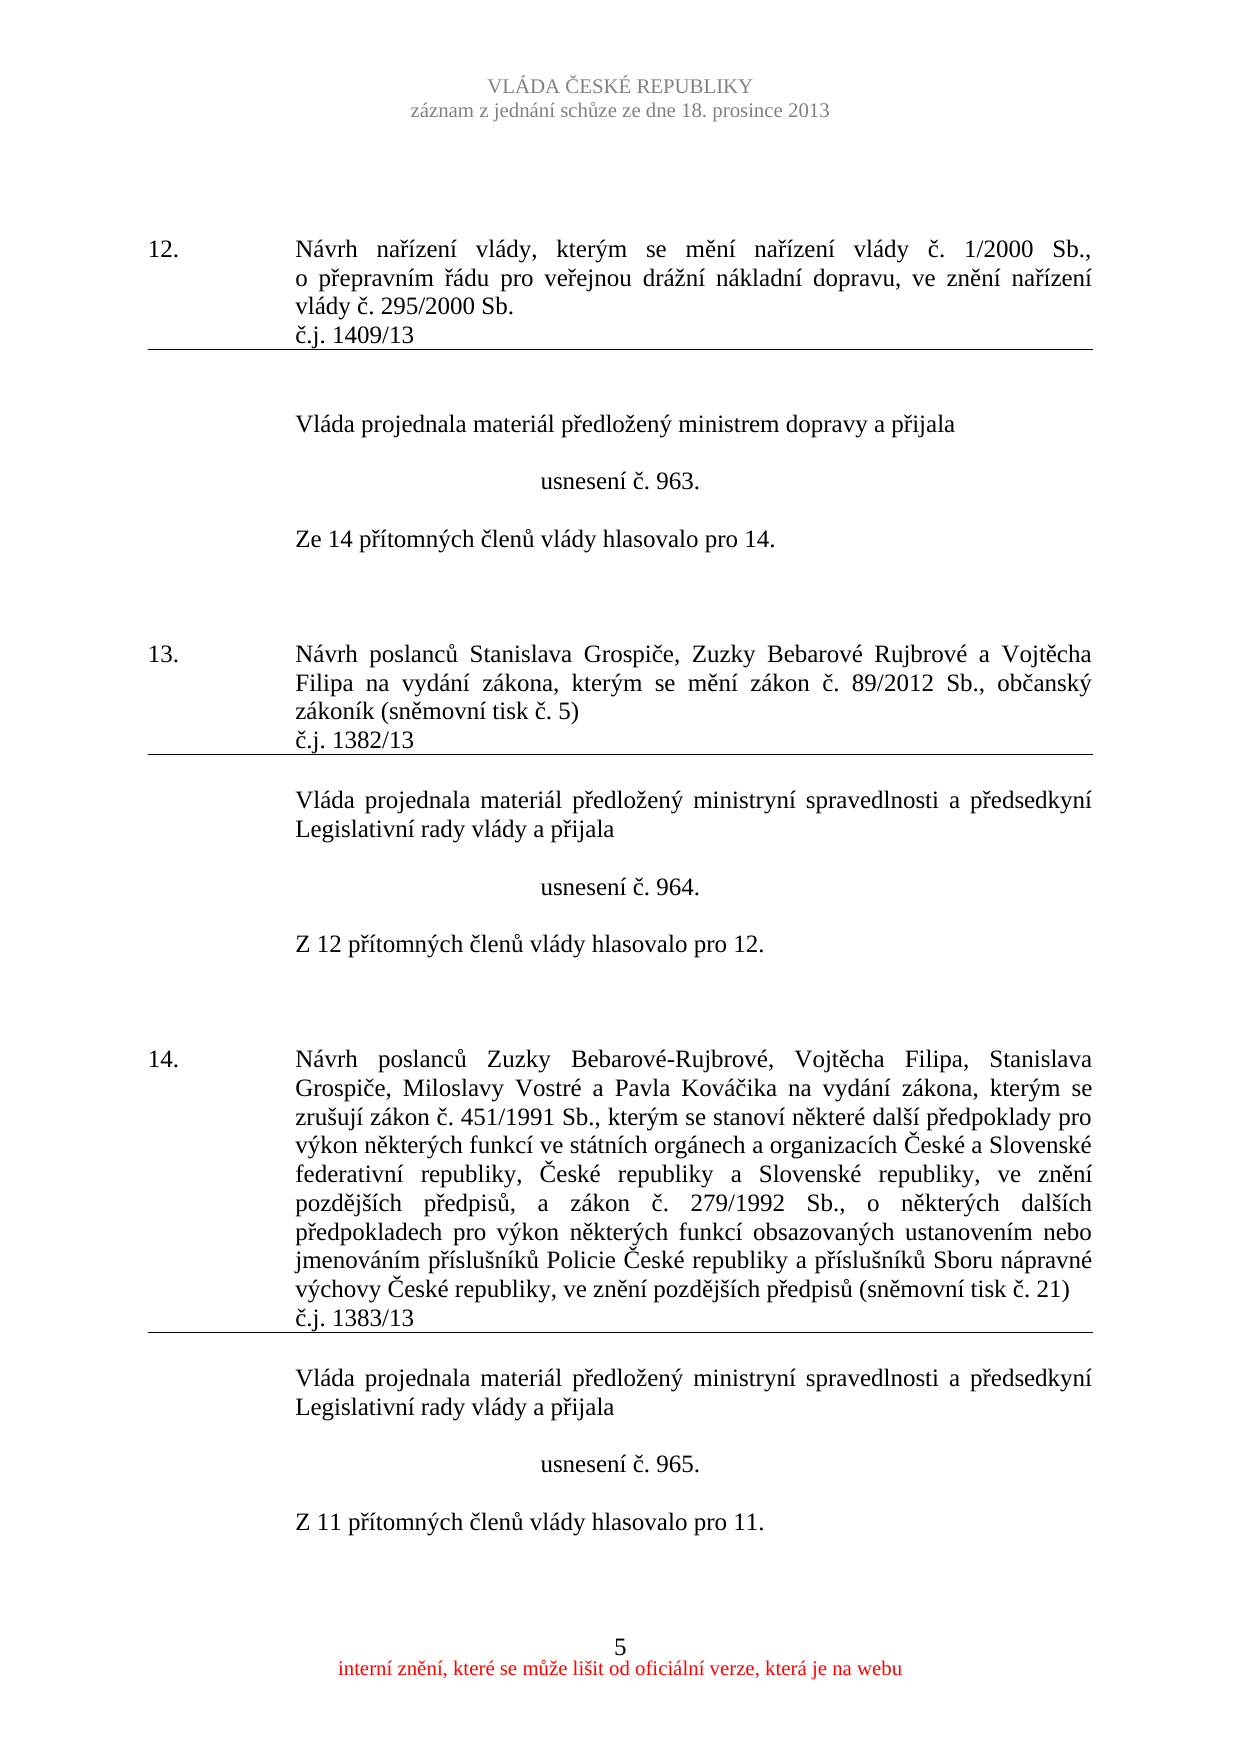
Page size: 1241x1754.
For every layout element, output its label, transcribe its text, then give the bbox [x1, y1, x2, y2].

text 13. Návrh poslanců Stanislava Grospiče, Zuzky Bebarové Rujbrové a Vojtěcha Filipa na vydání zákona, kterým se mění zákon č. 89/2012 Sb., občanský zákoník (sněmovní tisk č. 5) [148, 639, 1093, 725]
text Vláda projednala materiál předložený ministryní spravedlnosti a předsedkyní Legislativní rady vlády a přijala [148, 785, 1093, 843]
text Ze 14 přítomných členů vlády hlasovalo pro 14. [148, 524, 1093, 553]
text č.j. 1409/13 [148, 320, 1093, 349]
text Vláda projednala materiál předložený ministryní spravedlnosti a předsedkyní Legislativní rady vlády a přijala [148, 1363, 1093, 1420]
text usnesení č. 963. [148, 466, 1093, 495]
text 14. Návrh poslanců Zuzky Bebarové-Rujbrové, Vojtěcha Filipa, Stanislava Grospiče, Miloslavy Vostré a Pavla Kováčika na vydání zákona, kterým se zrušují zákon č. 451/1991 Sb., kterým se stanoví některé další předpoklady pro výkon některých funkcí ve státních orgánech a organizacích České a Slovenské federativní republiky, České republiky a Slovenské republiky, ve znění pozdějších předpisů, a zákon č. 279/1992 Sb., o některých dalších předpokladech pro výkon některých funkcí obsazovaných ustanovením nebo jmenováním příslušníků Policie České republiky a příslušníků Sboru nápravné výchovy České republiky, ve znění pozdějších předpisů (sněmovní tisk č. 21) [148, 1044, 1093, 1303]
text Z 12 přítomných členů vlády hlasovalo pro 12. [148, 929, 1093, 958]
text Z 11 přítomných členů vlády hlasovalo pro 11. [148, 1507, 1093, 1535]
text Vláda projednala materiál předložený ministrem dopravy a přijala [148, 409, 1093, 438]
text usnesení č. 964. [148, 872, 1093, 900]
text č.j. 1382/13 [148, 725, 1093, 754]
text 12. Návrh nařízení vlády, kterým se mění nařízení vlády č. 1/2000 Sb., o přepravním řádu pro veřejnou drážní nákladní dopravu, ve znění nařízení vlády č. 295/2000 Sb. [148, 234, 1093, 320]
text usnesení č. 965. [148, 1449, 1093, 1478]
text č.j. 1383/13 [148, 1303, 1093, 1332]
